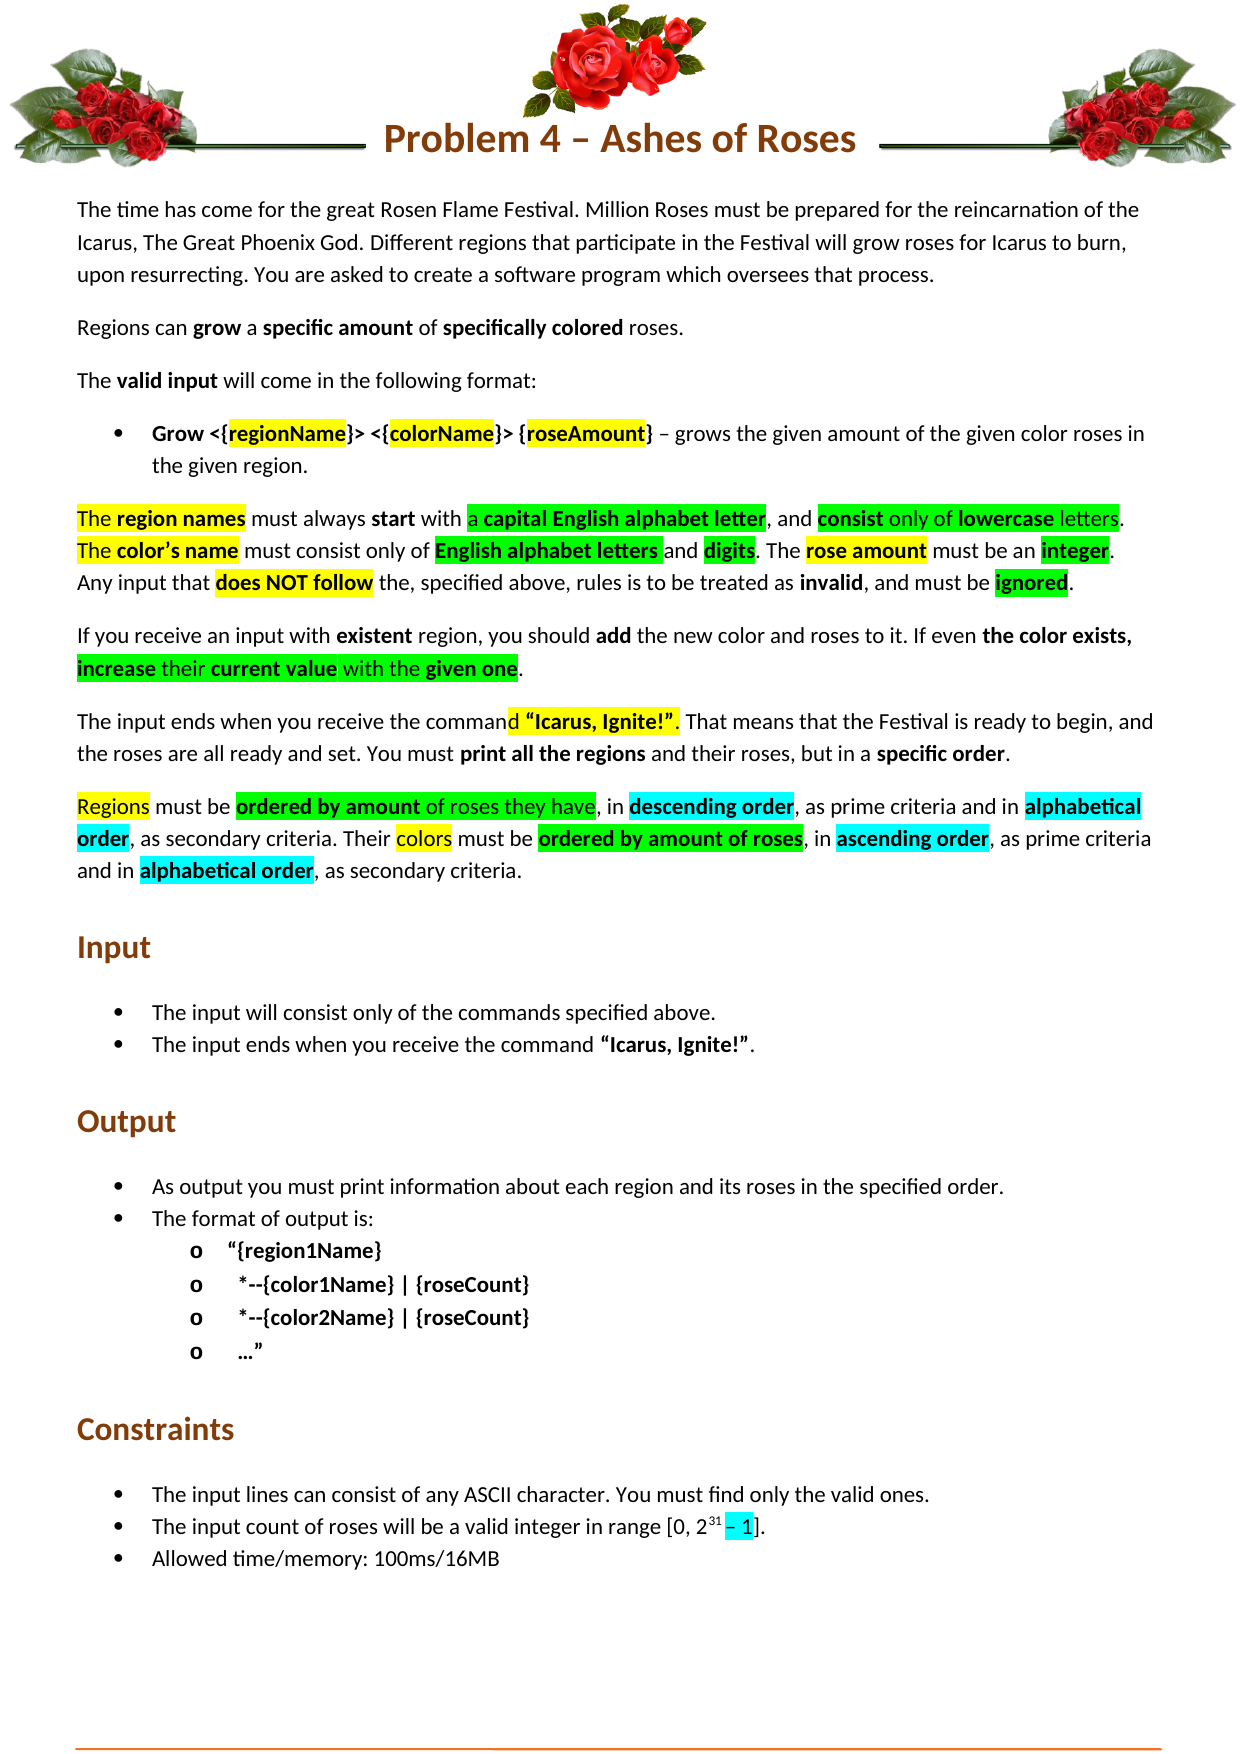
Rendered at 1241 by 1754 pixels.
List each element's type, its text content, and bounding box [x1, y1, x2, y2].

text Regions can grow a specific amount of specifically colored roses. [77, 313, 1163, 341]
list *--{color2Name} | {roseCount} [189, 1303, 1163, 1332]
list Allowed time/memory: 100ms/16MB [114, 1544, 1163, 1572]
picture [866, 40, 1240, 180]
list …” [189, 1337, 1163, 1366]
subtitle Output [77, 1100, 1163, 1141]
list Grow <{regionName}> <{colorName}> {roseAmount} – grows the given amount of the given color roses in the given region. [114, 419, 1163, 479]
list As output you must print information about each region and its roses in the specified order. [114, 1172, 1163, 1200]
picture [522, 4, 707, 112]
list The input will consist only of the commands specified above. [114, 998, 1163, 1026]
list The input count of roses will be a valid integer in range [0, 231 – 1]. [753, 1512, 1163, 1540]
text The valid input will come in the following format: [77, 366, 1163, 394]
list The input ends when you receive the command “Icarus, Ignite!”. [114, 1030, 1163, 1058]
text The region names must always start with a capital English alphabet letter, and consist only of lowercase letters. The color’s name must consist only of English alphabet letters and digits. The rose amount must be an integer. Any input that does NOT follow the, specified above, rules is to be treated as invalid, and must be ignored. [77, 504, 1163, 597]
list The format of output is: [114, 1204, 1163, 1232]
subtitle Problem 4 – Ashes of Roses [77, 112, 1163, 163]
subtitle Constraints [77, 1408, 1163, 1449]
list *--{color1Name} | {roseCount} [189, 1270, 1163, 1299]
text Regions must be ordered by amount of roses they have, in descending order, as prime criteria and in alphabetical order, as secondary criteria. Their colors must be ordered by amount of roses, in ascending order, as prime criteria and in alphabetical order, as secondary criteria. [77, 792, 1163, 884]
text If you receive an input with existent region, you should add the new color and roses to it. If even the color exists, increase their current value with the given one. [77, 622, 1163, 682]
subtitle Input [77, 926, 1163, 967]
list The input count of roses will be a valid integer in range [0, 231 – 1]. [114, 1512, 725, 1540]
text The input ends when you receive the command “Icarus, Ignite!”. That means that the Festival is ready to begin, and the roses are all ready and set. You must print all the regions and their roses, but in a specific order. [77, 707, 1163, 767]
list The input lines can consist of any ASCII character. You must find only the valid ones. [114, 1480, 1163, 1508]
list “{region1Name} [189, 1236, 1163, 1265]
text The time has come for the great Rosen Flame Festival. Million Roses must be prepared for the reincarnation of the Icarus, The Great Phoenix God. Different regions that participate in the Festival will grow roses for Icarus to burn, upon resurrecting. You are asked to create a software program which oversees that process. [77, 196, 1163, 288]
picture [5, 40, 379, 180]
